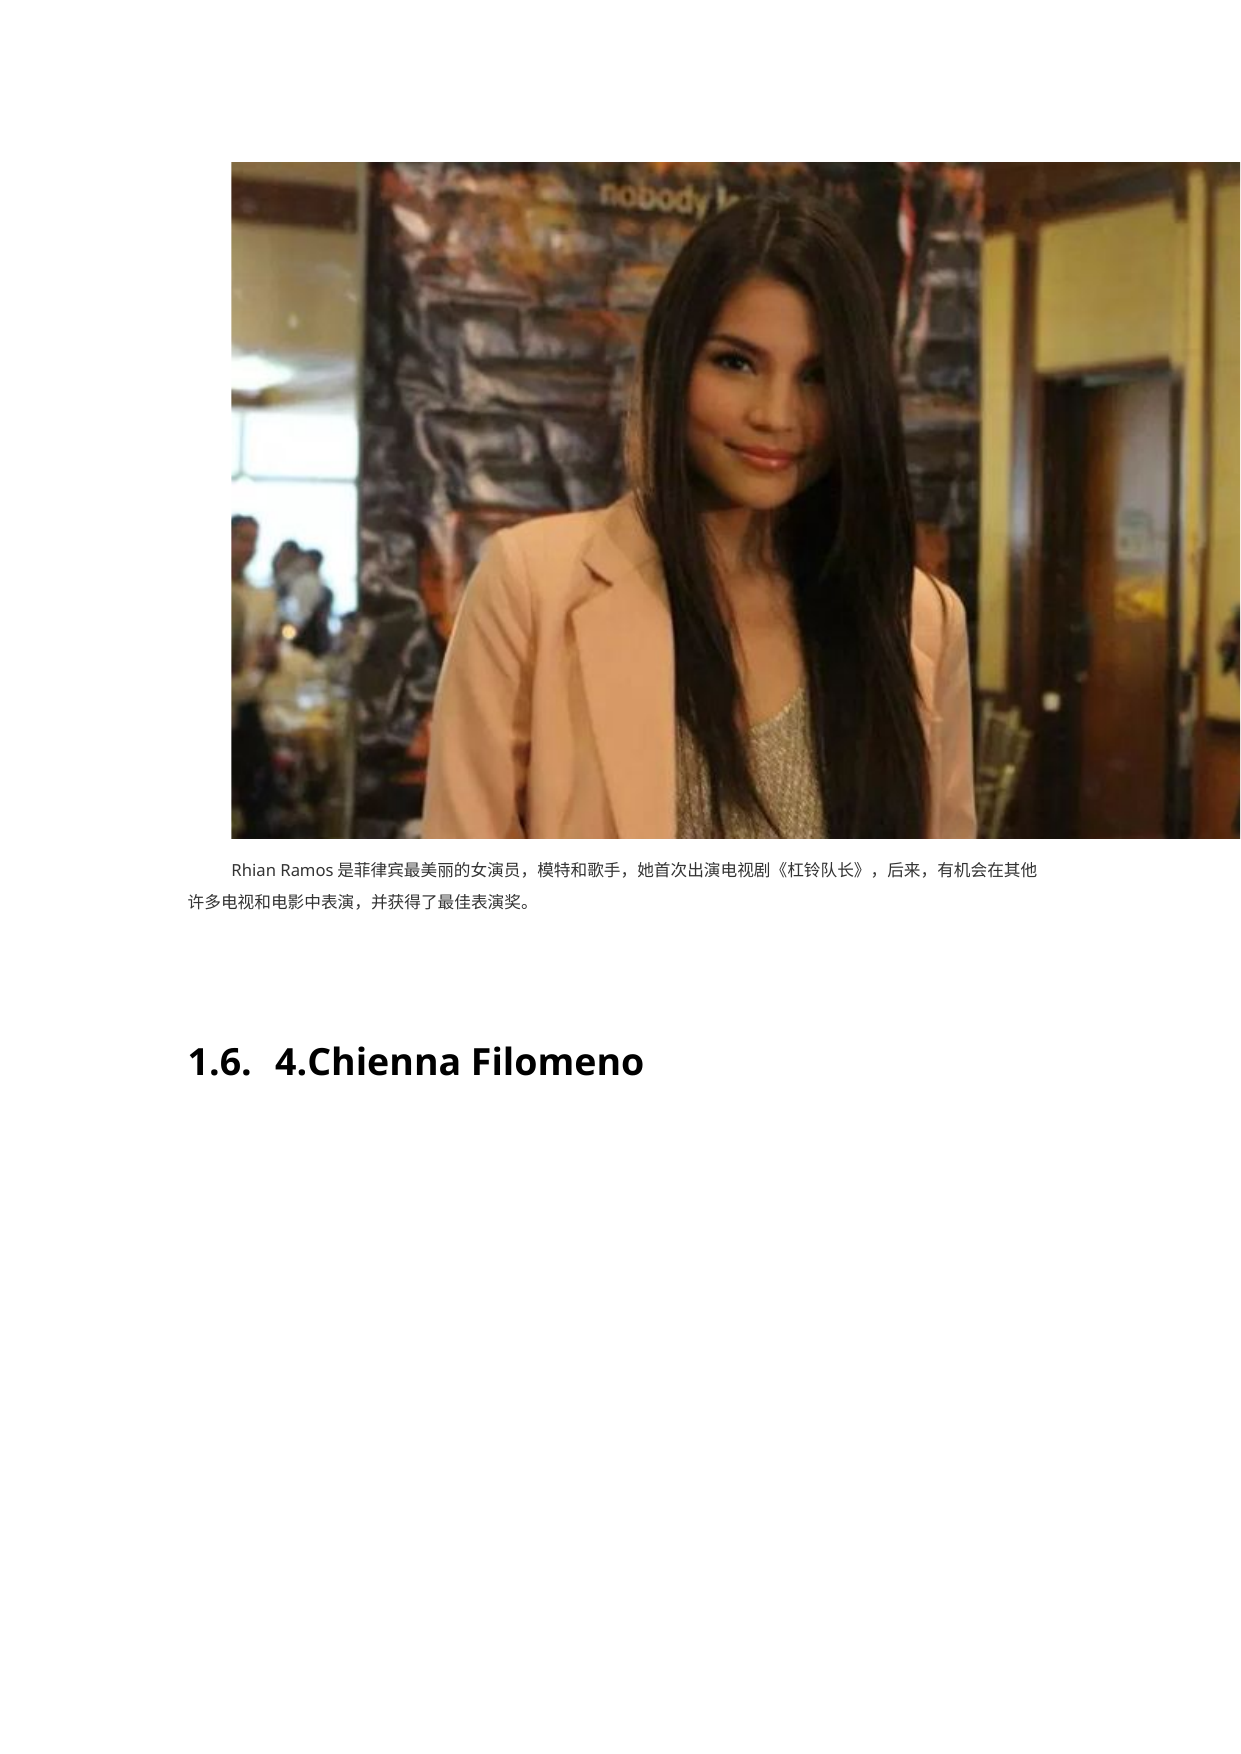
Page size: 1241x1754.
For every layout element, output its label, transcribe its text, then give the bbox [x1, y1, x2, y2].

subtitle 4.Chienna Filomeno [187, 1029, 1053, 1094]
text Rhian Ramos是菲律宾最美丽的女演员，模特和歌手，她首次出演电视剧《杠铃队长》，后来，有机会在其他许多电视和电影中表演，并获得了最佳表演奖。 [187, 853, 1053, 918]
picture [231, 162, 1241, 839]
